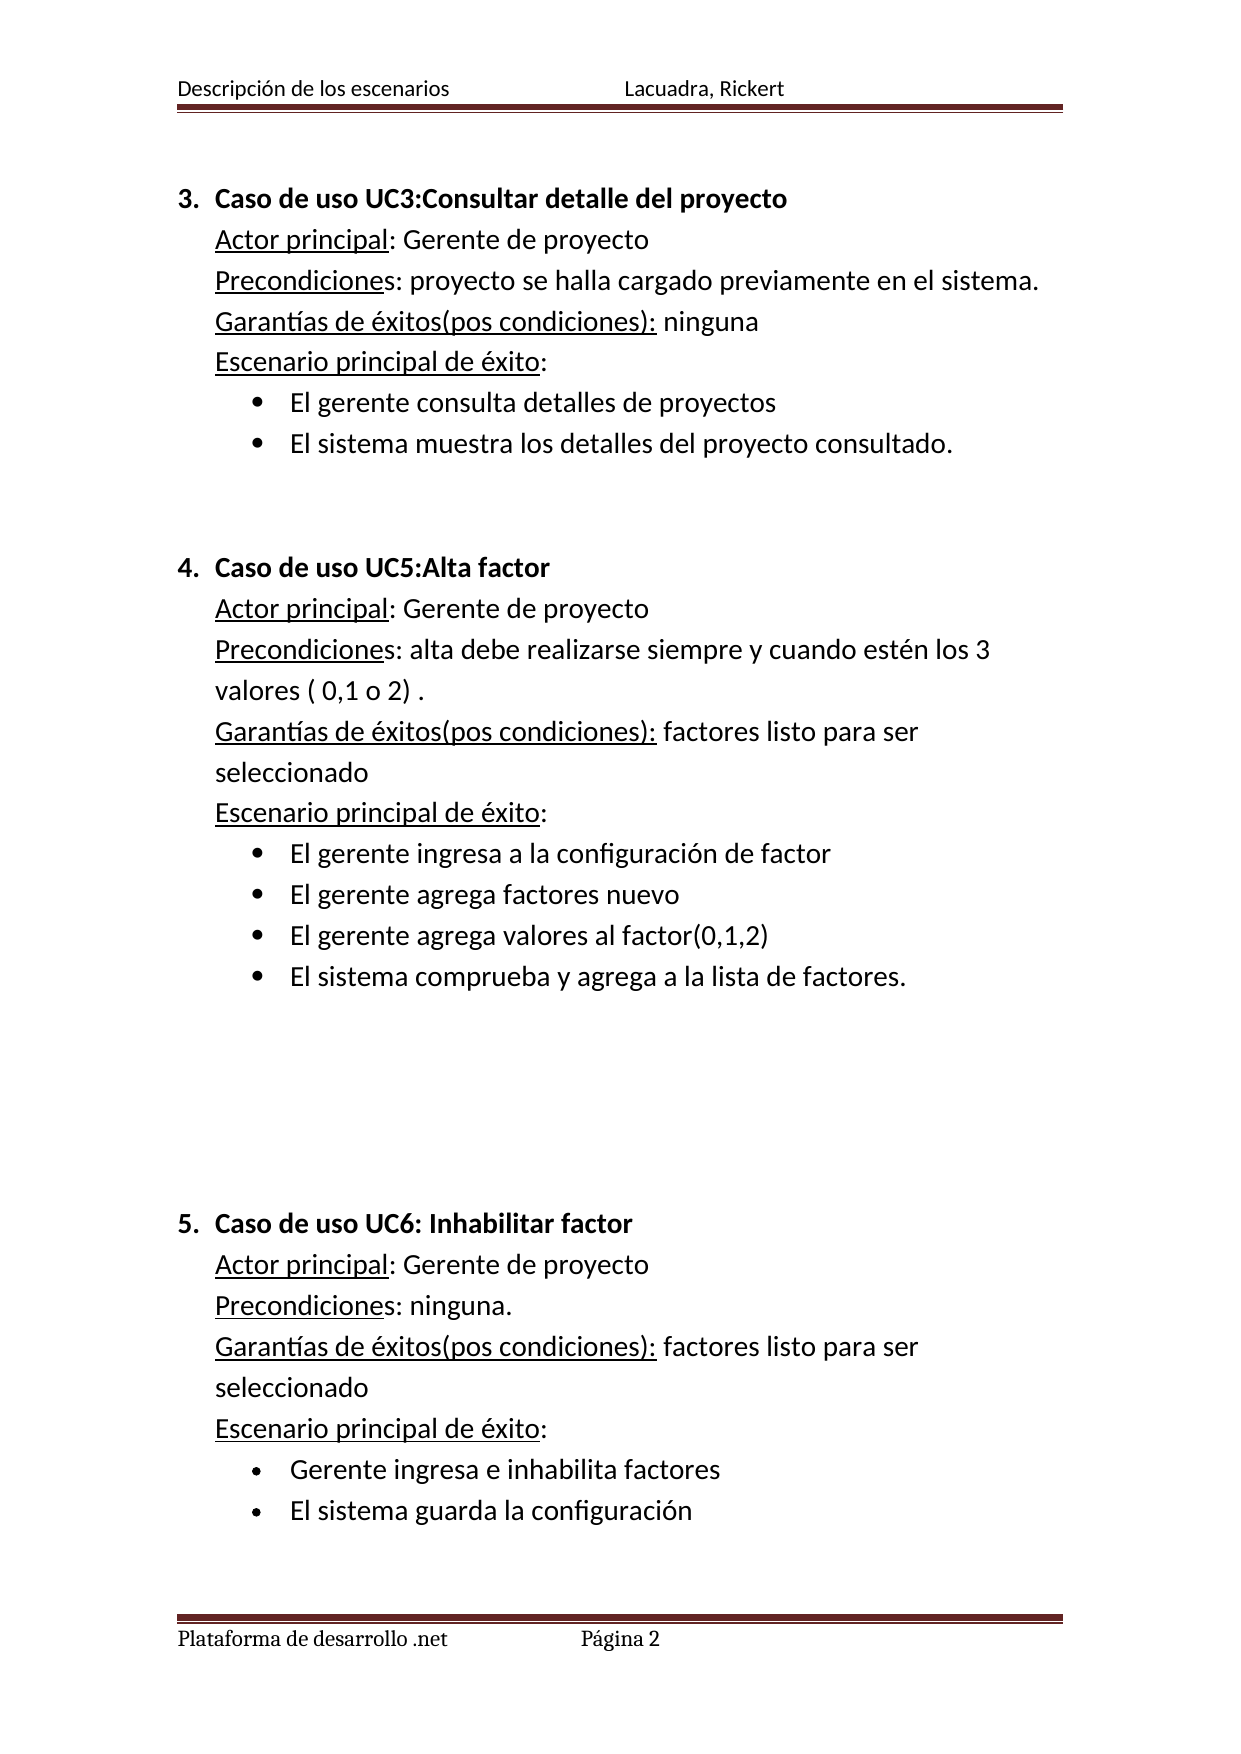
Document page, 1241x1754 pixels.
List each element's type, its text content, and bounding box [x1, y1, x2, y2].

list Gerente ingresa e inhabilita factores [252, 1451, 1063, 1487]
list Precondiciones: proyecto se halla cargado previamente en el sistema. [215, 262, 1063, 297]
list Precondiciones: alta debe realizarse siempre y cuando estén los 3 valores ( 0,1 o 2) . [215, 631, 1063, 707]
list El sistema muestra los detalles del proyecto consultado. [252, 425, 1063, 461]
list El gerente agrega factores nuevo [252, 876, 1063, 912]
list El sistema guarda la configuración [252, 1492, 1063, 1528]
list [215, 303, 1063, 338]
list El gerente ingresa a la configuración de factor [252, 836, 1063, 871]
list Escenario principal de éxito: [215, 794, 1063, 830]
list El gerente agrega valores al factor(0,1,2) [252, 917, 1063, 953]
list Caso de uso UC3:Consultar detalle del proyecto [177, 180, 1063, 215]
list Caso de uso UC6: Inhabilitar factor [177, 1205, 1063, 1241]
list Actor principal: Gerente de proyecto [215, 221, 1063, 256]
list Actor principal: Gerente de proyecto [215, 1246, 1063, 1282]
list Caso de uso UC5:Alta factor [177, 549, 1063, 584]
list Garantías de éxitos(pos condiciones): factores listo para ser seleccionado [215, 1328, 1063, 1405]
list Escenario principal de éxito: [215, 343, 1063, 379]
list Garantías de éxitos(pos condiciones): factores listo para ser seleccionado [215, 713, 1063, 789]
list Precondiciones: ninguna. [215, 1287, 1063, 1323]
list Escenario principal de éxito: [215, 1410, 1063, 1446]
list Actor principal: Gerente de proyecto [215, 590, 1063, 626]
list El gerente consulta detalles de proyectos [252, 384, 1063, 420]
list El sistema comprueba y agrega a la lista de factores. [252, 958, 1063, 994]
